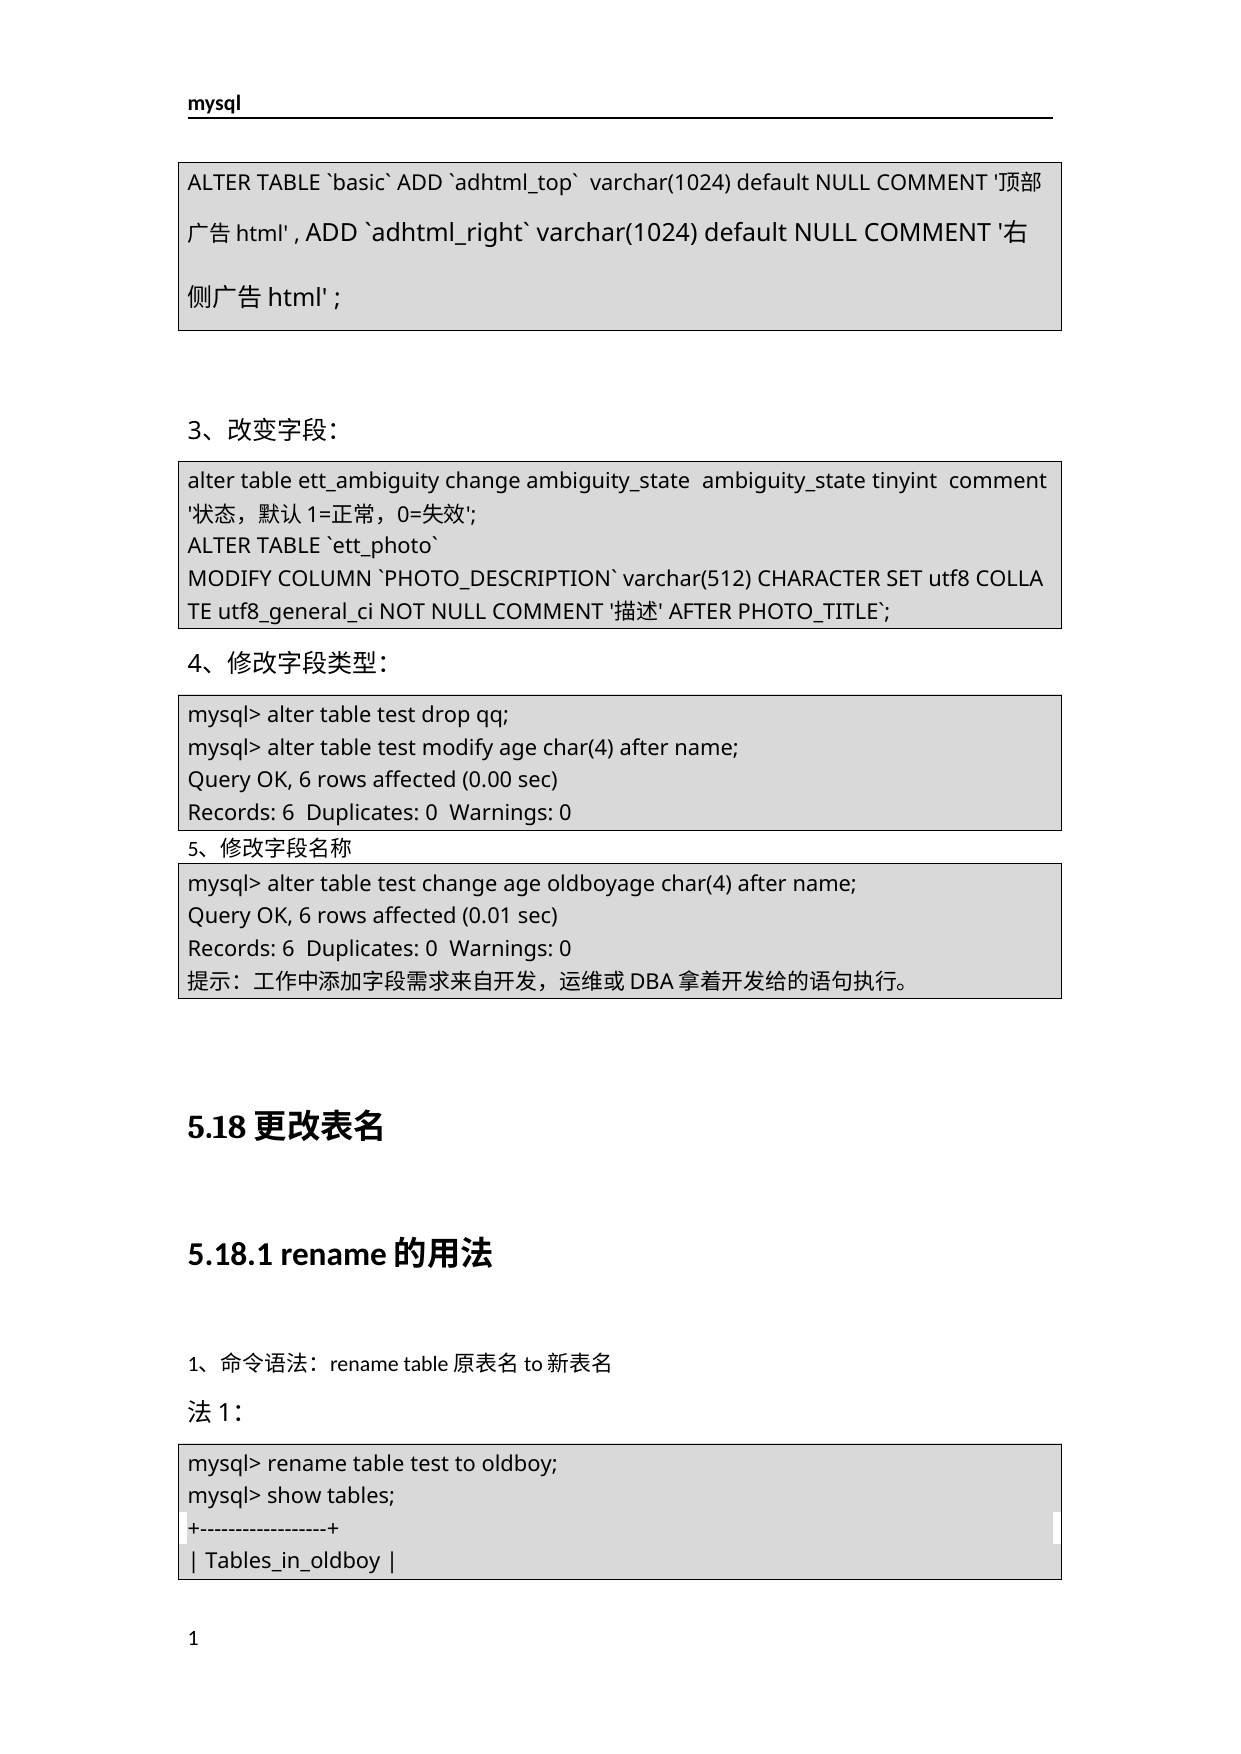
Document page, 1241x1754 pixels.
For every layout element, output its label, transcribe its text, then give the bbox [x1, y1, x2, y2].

subtitle 5.18.1 rename的用法 [187, 1219, 1053, 1284]
text 4、修改字段类型： [187, 629, 1053, 694]
text mysql> rename table test to oldboy; mysql> show tables; [179, 1445, 1061, 1512]
text +------------------+ [187, 1512, 1053, 1541]
text 法1： [187, 1378, 1053, 1443]
subtitle 5.18 更改表名 [187, 1092, 1053, 1157]
text alter table ett_ambiguity change ambiguity_state ambiguity_state tinyint comment '状态，默认1=正常，0=失效'; ALTER TABLE `ett_photo` MODIFY COLUMN `PHOTO_DESCRIPTION` varchar(512) CHARACTER SET utf8 COLLATE utf8_general_ci NOT NULL COMMENT '描述' AFTER PHOTO_TITLE`; [179, 462, 1061, 628]
text 1、命令语法：rename table 原表名 to 新表名 [187, 1346, 1053, 1378]
text mysql> alter table test modify age char(4) after name; Query OK, 6 rows affected (0.00 sec) Records: 6 Duplicates: 0 Warnings: 0 [179, 727, 1061, 830]
text 3、改变字段： [187, 331, 1053, 461]
text 提示：工作中添加字段需求来自开发，运维或DBA拿着开发给的语句执行。 [179, 961, 1061, 998]
text mysql> alter table test change age oldboyage char(4) after name; Query OK, 6 rows affected (0.01 sec) Records: 6 Duplicates: 0 Warnings: 0 [179, 864, 1061, 961]
text | Tables_in_oldboy | [179, 1541, 1061, 1579]
text mysql> alter table test drop qq; [179, 696, 1061, 727]
text 5、修改字段名称 [187, 831, 1053, 863]
text ALTER TABLE `basic` ADD `adhtml_top` varchar(1024) default NULL COMMENT '顶部广告html' , ADD `adhtml_right` varchar(1024) default NULL COMMENT '右侧广告html' ; [179, 163, 1061, 330]
